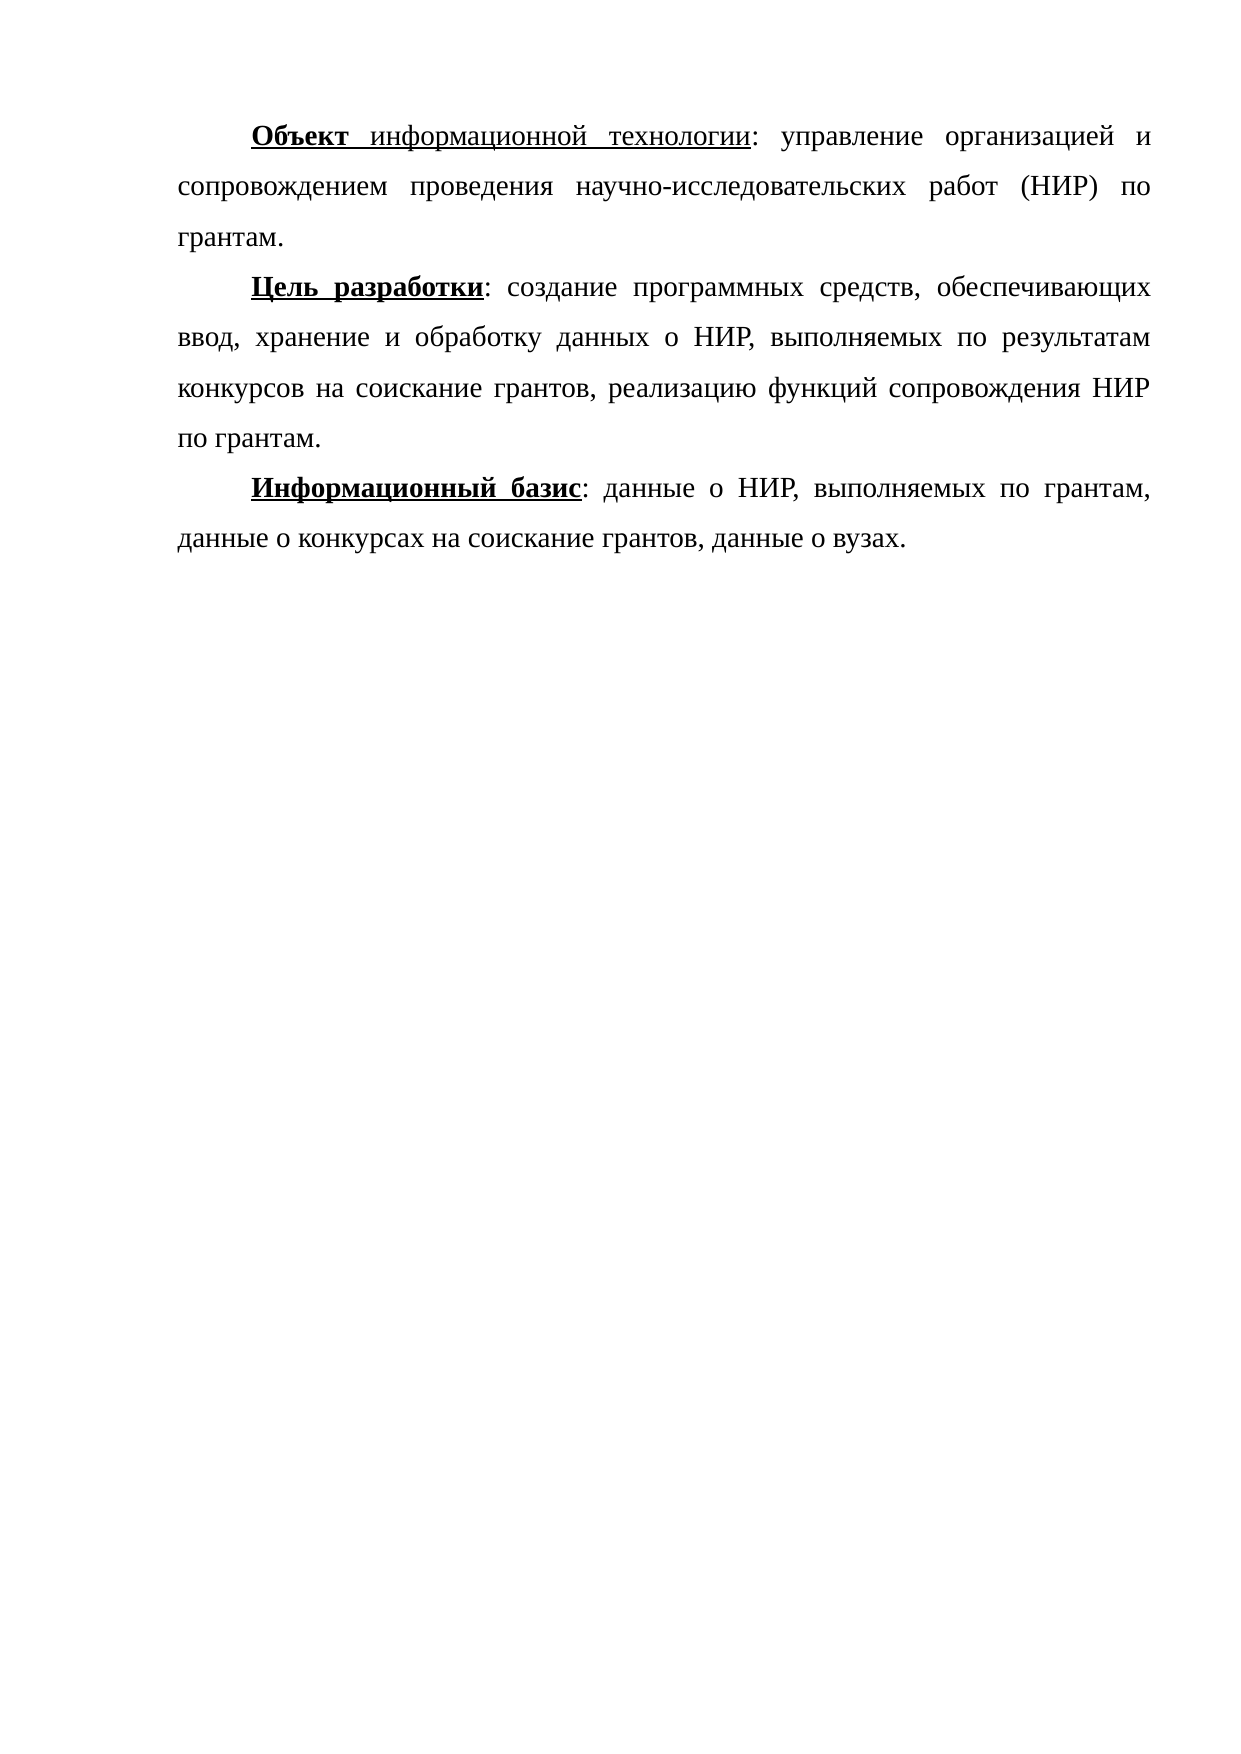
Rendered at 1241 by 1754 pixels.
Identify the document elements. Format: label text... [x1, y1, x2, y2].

text Цель разработки: создание программных средств, обеспечивающих ввод, хранение и обработку данных о НИР, выполняемых по результатам конкурсов на соискание грантов, реализацию функций сопровождения НИР по грантам. [177, 269, 1152, 453]
text Информационный базис: данные о НИР, выполняемых по грантам, данные о конкурсах на соискание грантов, данные о вузах. [177, 470, 1152, 554]
text Объект информационной технологии: управление организацией и сопровождением проведения научно-исследовательских работ (НИР) по грантам. [177, 118, 1152, 252]
